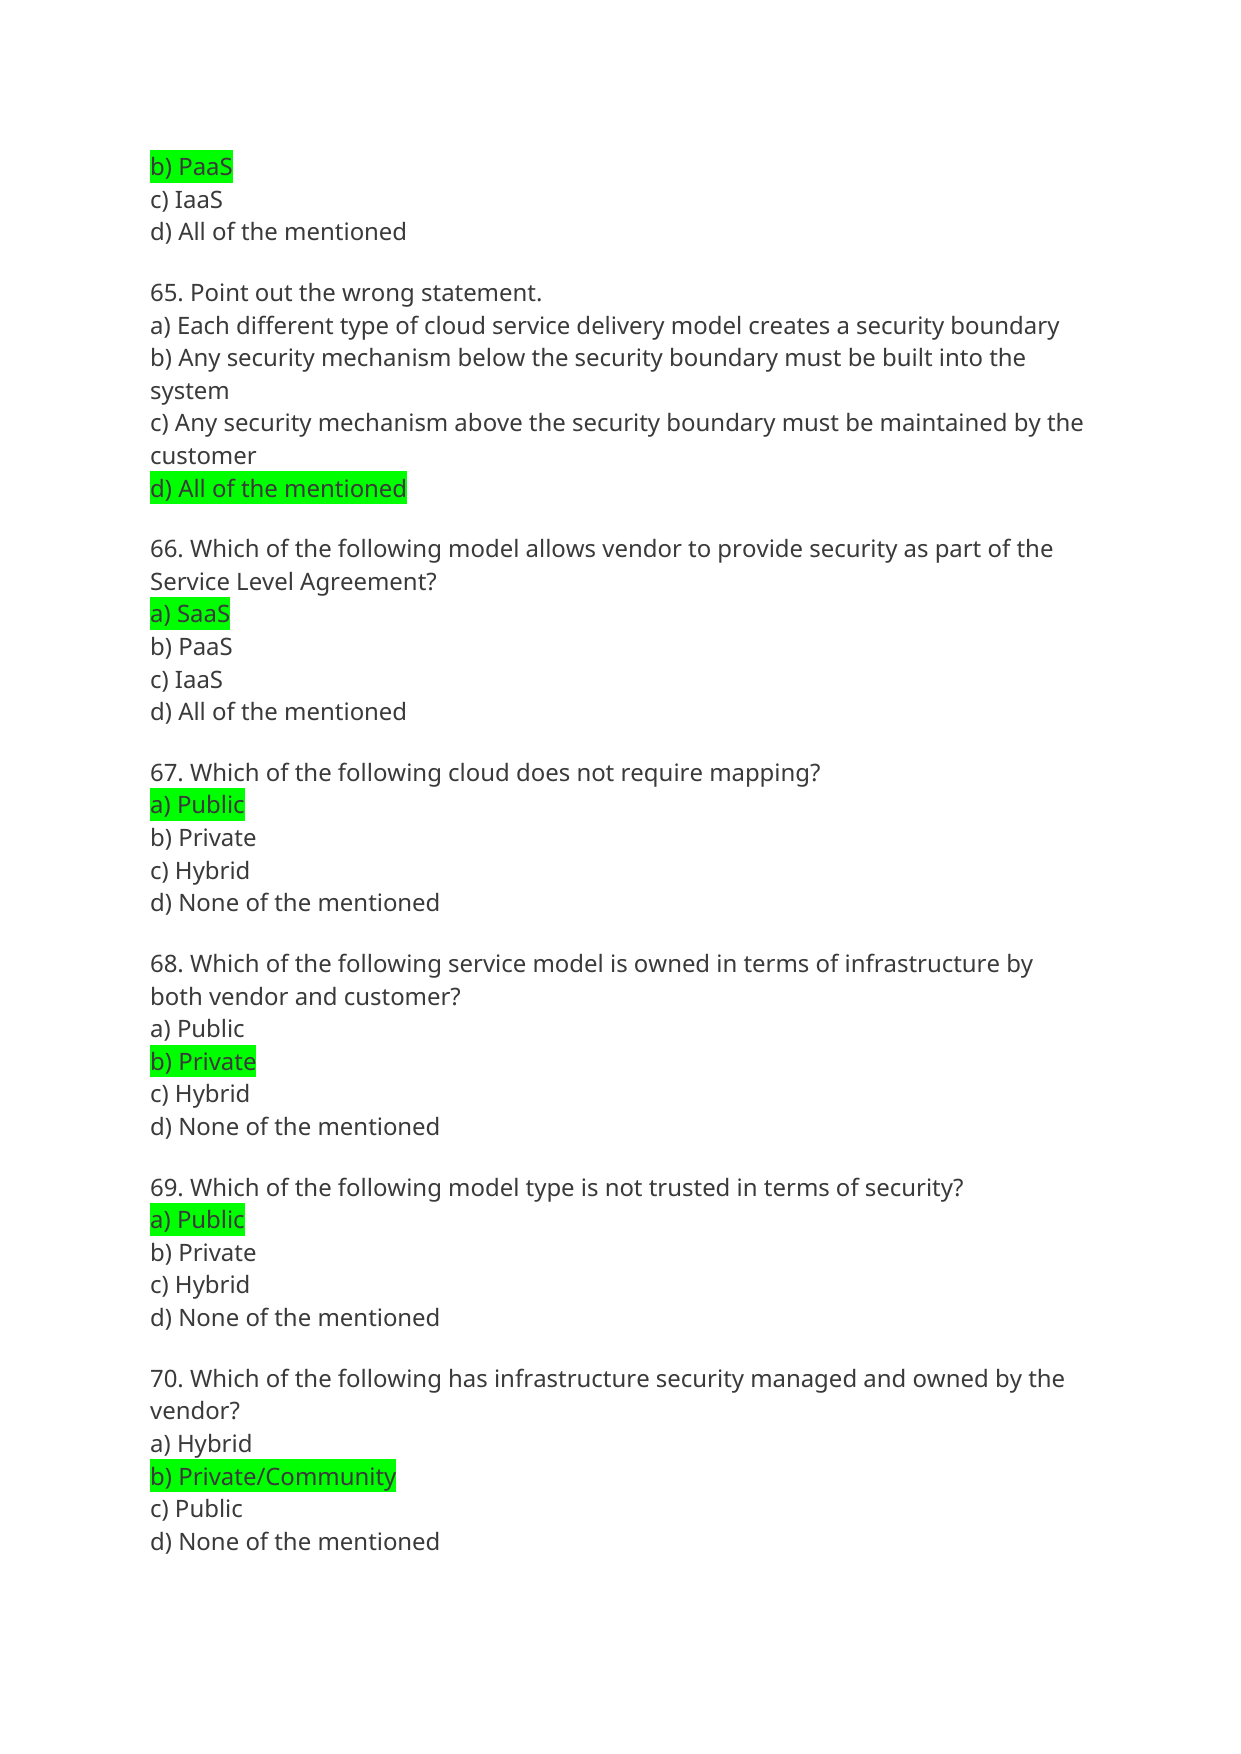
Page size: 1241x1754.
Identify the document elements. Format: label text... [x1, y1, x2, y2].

text 67. Which of the following cloud does not require mapping? a) Public b) Private c) Hybrid d) None of the mentioned [150, 756, 1090, 947]
text 70. Which of the following has infrastructure security managed and owned by the vendor? a) Hybrid b) Private/Community c) Public d) None of the mentioned [150, 1361, 1090, 1585]
text 68. Which of the following service model is owned in terms of infrastructure by both vendor and customer? a) Public b) Private c) Hybrid d) None of the mentioned [150, 947, 1090, 1170]
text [150, 150, 1090, 276]
text 66. Which of the following model allows vendor to provide security as part of the Service Level Agreement? a) SaaS b) PaaS c) IaaS d) All of the mentioned [150, 532, 1090, 756]
text 69. Which of the following model type is not trusted in terms of security? a) Public b) Private c) Hybrid d) None of the mentioned [150, 1170, 1090, 1361]
text 65. Point out the wrong statement. a) Each different type of cloud service delivery model creates a security boundary b) Any security mechanism below the security boundary must be built into the system c) Any security mechanism above the security boundary must be maintained by the customer d) All of the mentioned [150, 276, 1090, 532]
